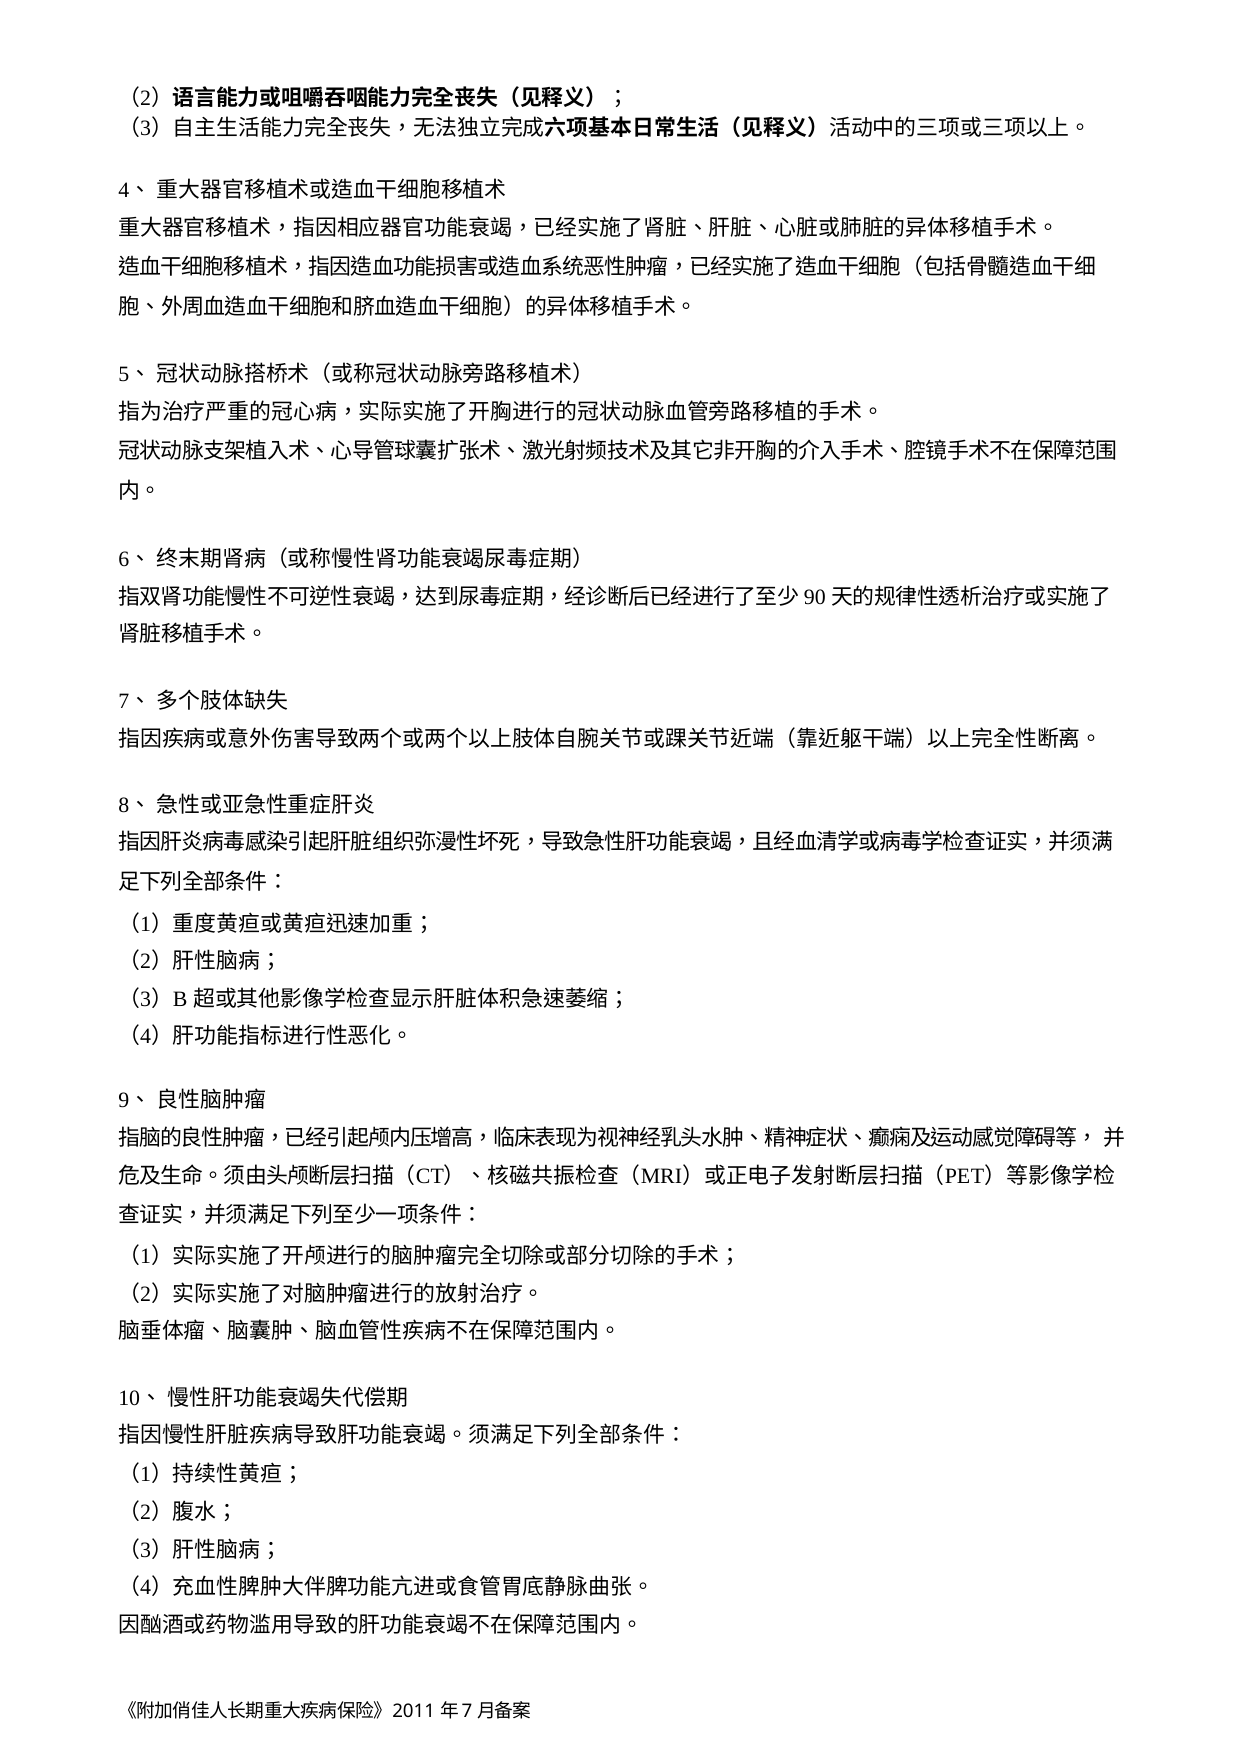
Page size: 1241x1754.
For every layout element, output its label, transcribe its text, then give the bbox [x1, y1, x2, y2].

text 9、 良性脑肿瘤 [118, 1084, 1146, 1114]
text 6、 终末期肾病（或称慢性肾功能衰竭尿毒症期） [118, 543, 1146, 572]
text 指双肾功能慢性不可逆性衰竭，达到尿毒症期，经诊断后已经进行了至少 90 天的规律性透析治疗或实施了肾脏移植手术。 [118, 581, 1114, 648]
text 指因肝炎病毒感染引起肝脏组织弥漫性坏死，导致急性肝功能衰竭，且经血清学或病毒学检查证实，并须满足下列全部条件： [118, 826, 1123, 896]
text 冠状动脉支架植入术、心导管球囊扩张术、激光射频技术及其它非开胸的介入手术、腔镜手术不在保障范围内。 [118, 435, 1123, 505]
text 脑垂体瘤、脑囊肿、脑血管性疾病不在保障范围内。 [118, 1315, 1146, 1345]
subtitle （2）语言能力或咀嚼吞咽能力完全丧失（见释义）； [118, 82, 1146, 111]
text （2）腹水； [118, 1496, 1146, 1526]
text （3）肝性脑病； [118, 1534, 1146, 1563]
text （1）实际实施了开颅进行的脑肿瘤完全切除或部分切除的手术； [118, 1240, 1146, 1270]
text 指为治疗严重的冠心病，实际实施了开胸进行的冠状动脉血管旁路移植的手术。 [118, 396, 1146, 426]
text 8、 急性或亚急性重症肝炎 [118, 789, 1146, 819]
text （4）充血性脾肿大伴脾功能亢进或食管胃底静脉曲张。因酗酒或药物滥用导致的肝功能衰竭不在保障范围内。 [118, 1571, 654, 1638]
text （3）自主生活能力完全丧失，无法独立完成六项基本日常生活（见释义）活动中的三项或三项以上。 [118, 112, 1146, 141]
text 10、 慢性肝功能衰竭失代偿期 [118, 1381, 1146, 1411]
text （1）持续性黄疸； [118, 1458, 1146, 1488]
text 4、 重大器官移植术或造血干细胞移植术 [118, 174, 1146, 204]
text （3）B 超或其他影像学检查显示肝脏体积急速萎缩； [118, 982, 1146, 1012]
text 造血干细胞移植术，指因造血功能损害或造血系统恶性肿瘤，已经实施了造血干细胞（包括骨髓造血干细胞、外周血造血干细胞和脐血造血干细胞）的异体移植手术。 [118, 251, 1123, 321]
text （4）肝功能指标进行性恶化。 [118, 1020, 1146, 1050]
text （2）实际实施了对脑肿瘤进行的放射治疗。 [118, 1278, 1146, 1308]
text （1）重度黄疸或黄疸迅速加重； [118, 907, 1146, 937]
text 指因慢性肝脏疾病导致肝功能衰竭。须满足下列全部条件： [118, 1419, 1146, 1449]
text （2）肝性脑病； [118, 945, 1146, 975]
text 重大器官移植术，指因相应器官功能衰竭，已经实施了肾脏、肝脏、心脏或肺脏的异体移植手术。 [118, 212, 1146, 242]
text 指脑的良性肿瘤，已经引起颅内压增高，临床表现为视神经乳头水肿、精神症状、癫痫及运动感觉障碍等， 并危及生命。须由头颅断层扫描（CT）、核磁共振检查（MRI）或正电子发射断层扫描（PET）等影像学检查证实，并须满足下列至少一项条件： [118, 1122, 1134, 1229]
text 5、 冠状动脉搭桥术（或称冠状动脉旁路移植术） [118, 358, 1146, 388]
text 7、 多个肢体缺失 [118, 685, 1146, 715]
text 指因疾病或意外伤害导致两个或两个以上肢体自腕关节或踝关节近端（靠近躯干端）以上完全性断离。 [118, 723, 1146, 753]
